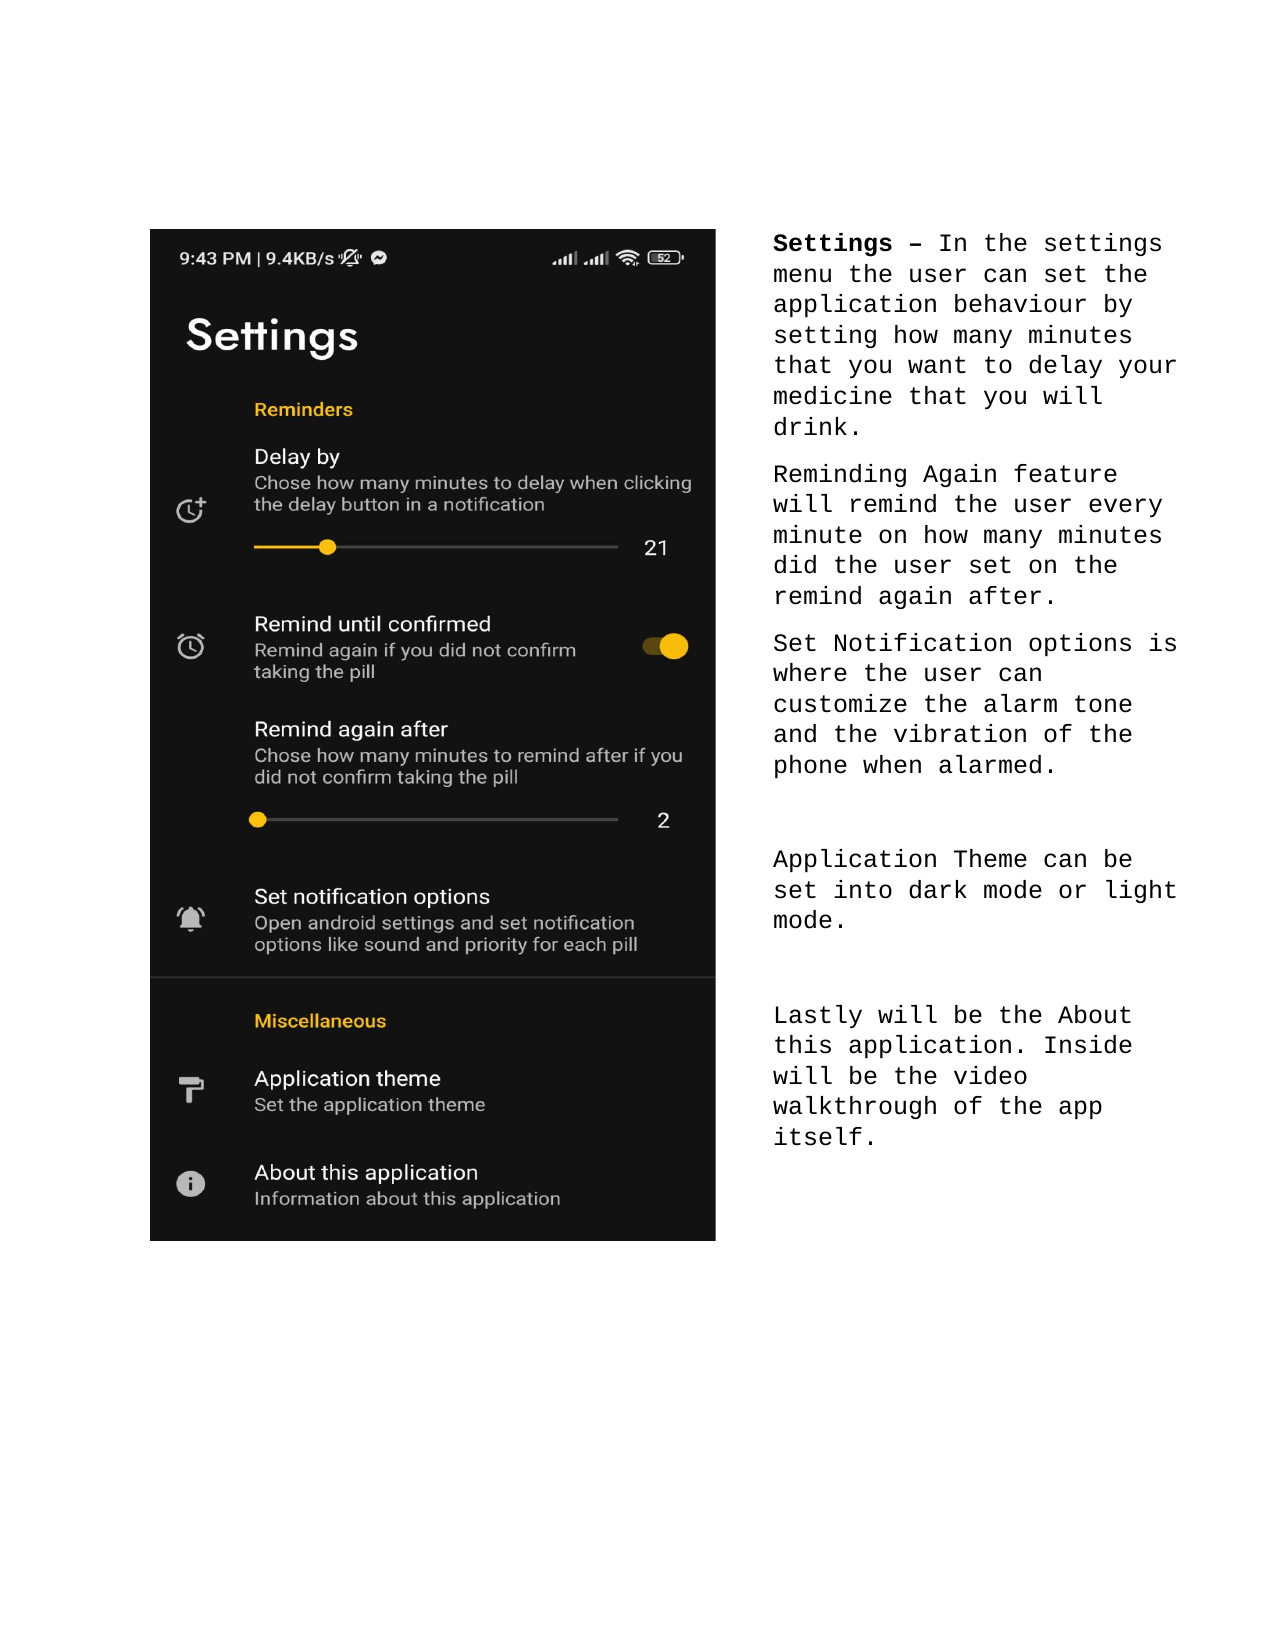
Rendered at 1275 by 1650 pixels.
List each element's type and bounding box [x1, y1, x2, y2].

picture [150, 229, 716, 1241]
